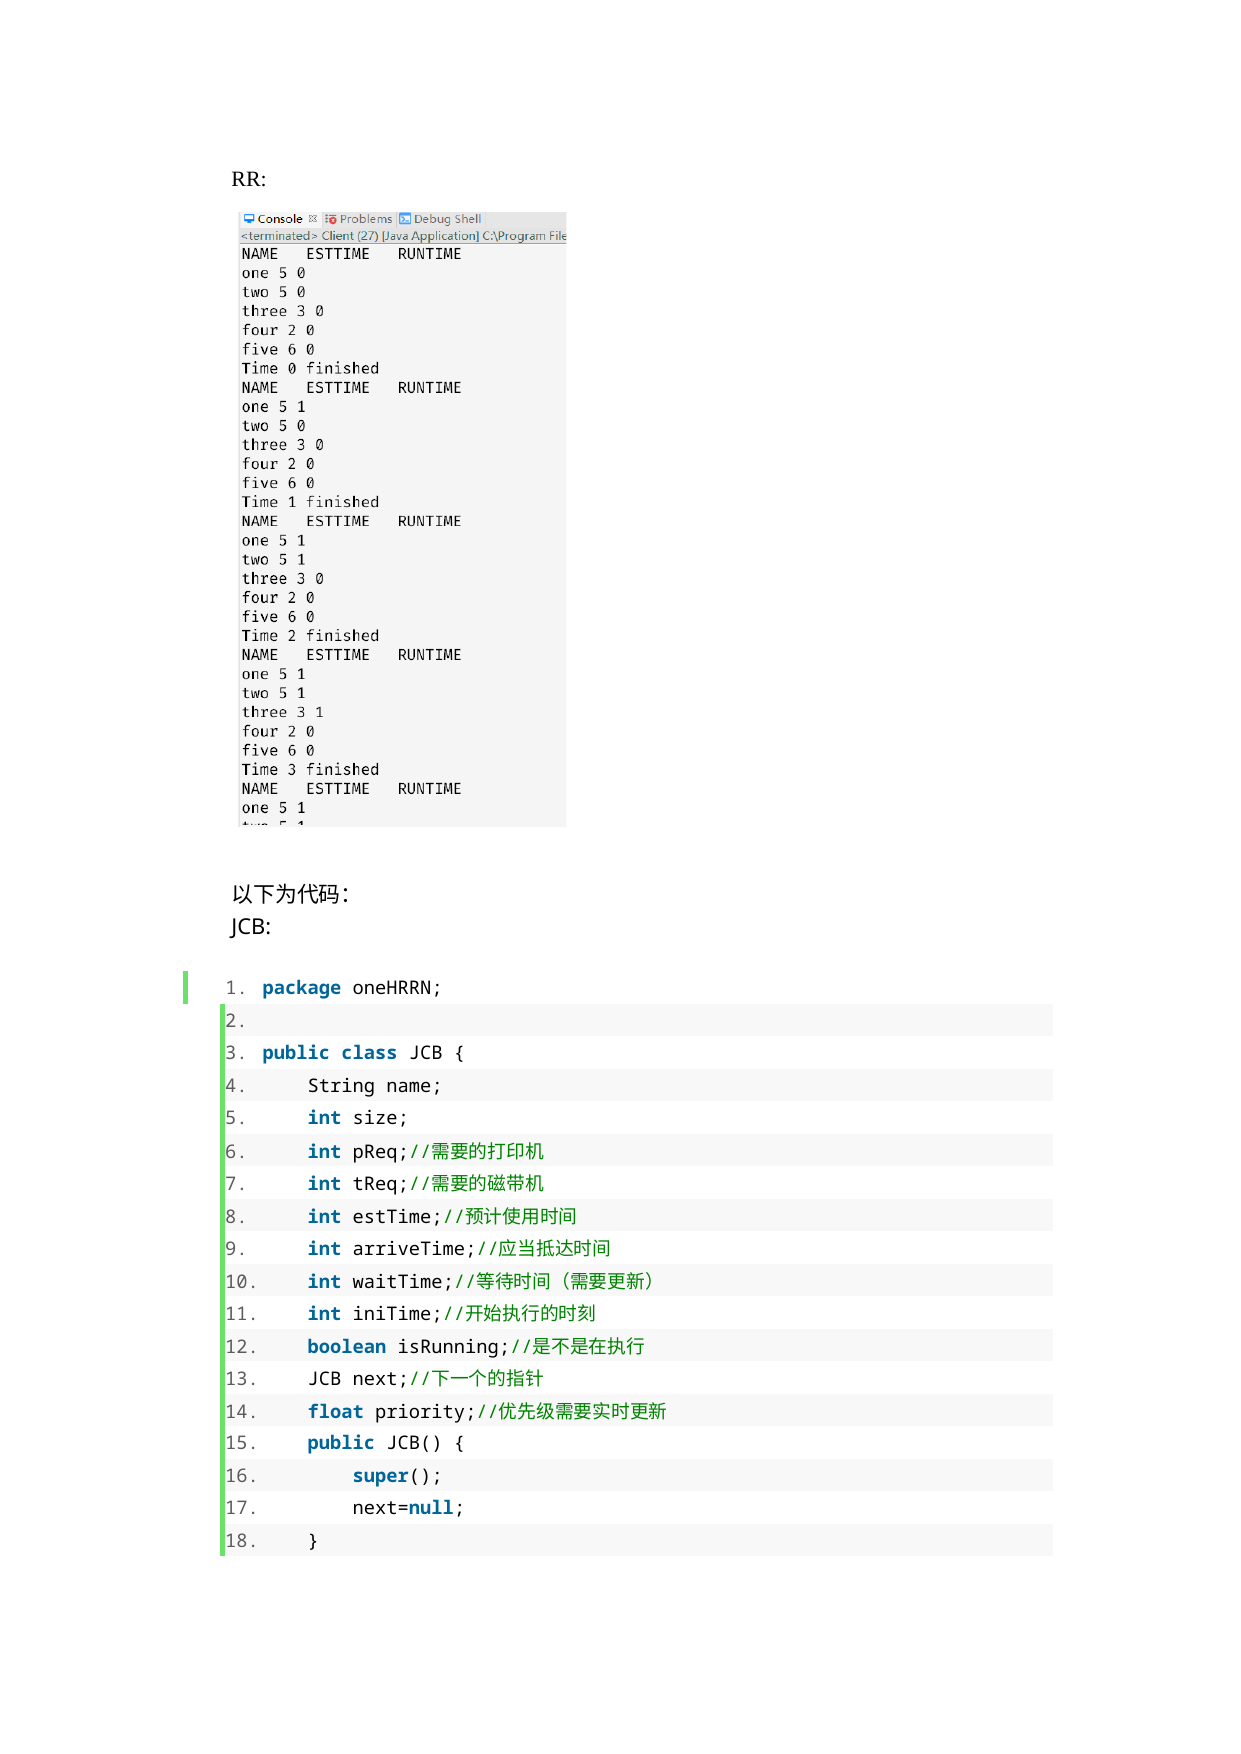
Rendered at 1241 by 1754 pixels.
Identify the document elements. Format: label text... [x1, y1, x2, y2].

picture [238, 212, 567, 827]
text 以下为代码： [187, 877, 1053, 909]
text RR: [187, 162, 1053, 194]
list } [225, 1524, 1053, 1556]
list super(); [225, 1459, 1053, 1491]
list int iniTime;//开始执行的时刻 [225, 1296, 1053, 1329]
list public JCB() { [225, 1426, 1053, 1459]
list package oneHRRN; [188, 971, 1053, 1004]
list next=null; [225, 1491, 1053, 1524]
list String name; [225, 1069, 1053, 1101]
list int tReq;//需要的磁带机 [225, 1166, 1053, 1199]
list public class JCB { [225, 1036, 1053, 1069]
text JCB: [187, 909, 1053, 942]
list float priority;//优先级需要实时更新 [225, 1394, 1053, 1426]
list JCB next;//下一个的指针 [225, 1361, 1053, 1394]
list int estTime;//预计使用时间 [225, 1199, 1053, 1231]
list int pReq;//需要的打印机 [225, 1134, 1053, 1166]
list int waitTime;//等待时间（需要更新） [225, 1264, 1053, 1296]
list int size; [225, 1101, 1053, 1134]
list boolean isRunning;//是不是在执行 [225, 1329, 1053, 1361]
list int arriveTime;//应当抵达时间 [225, 1231, 1053, 1264]
